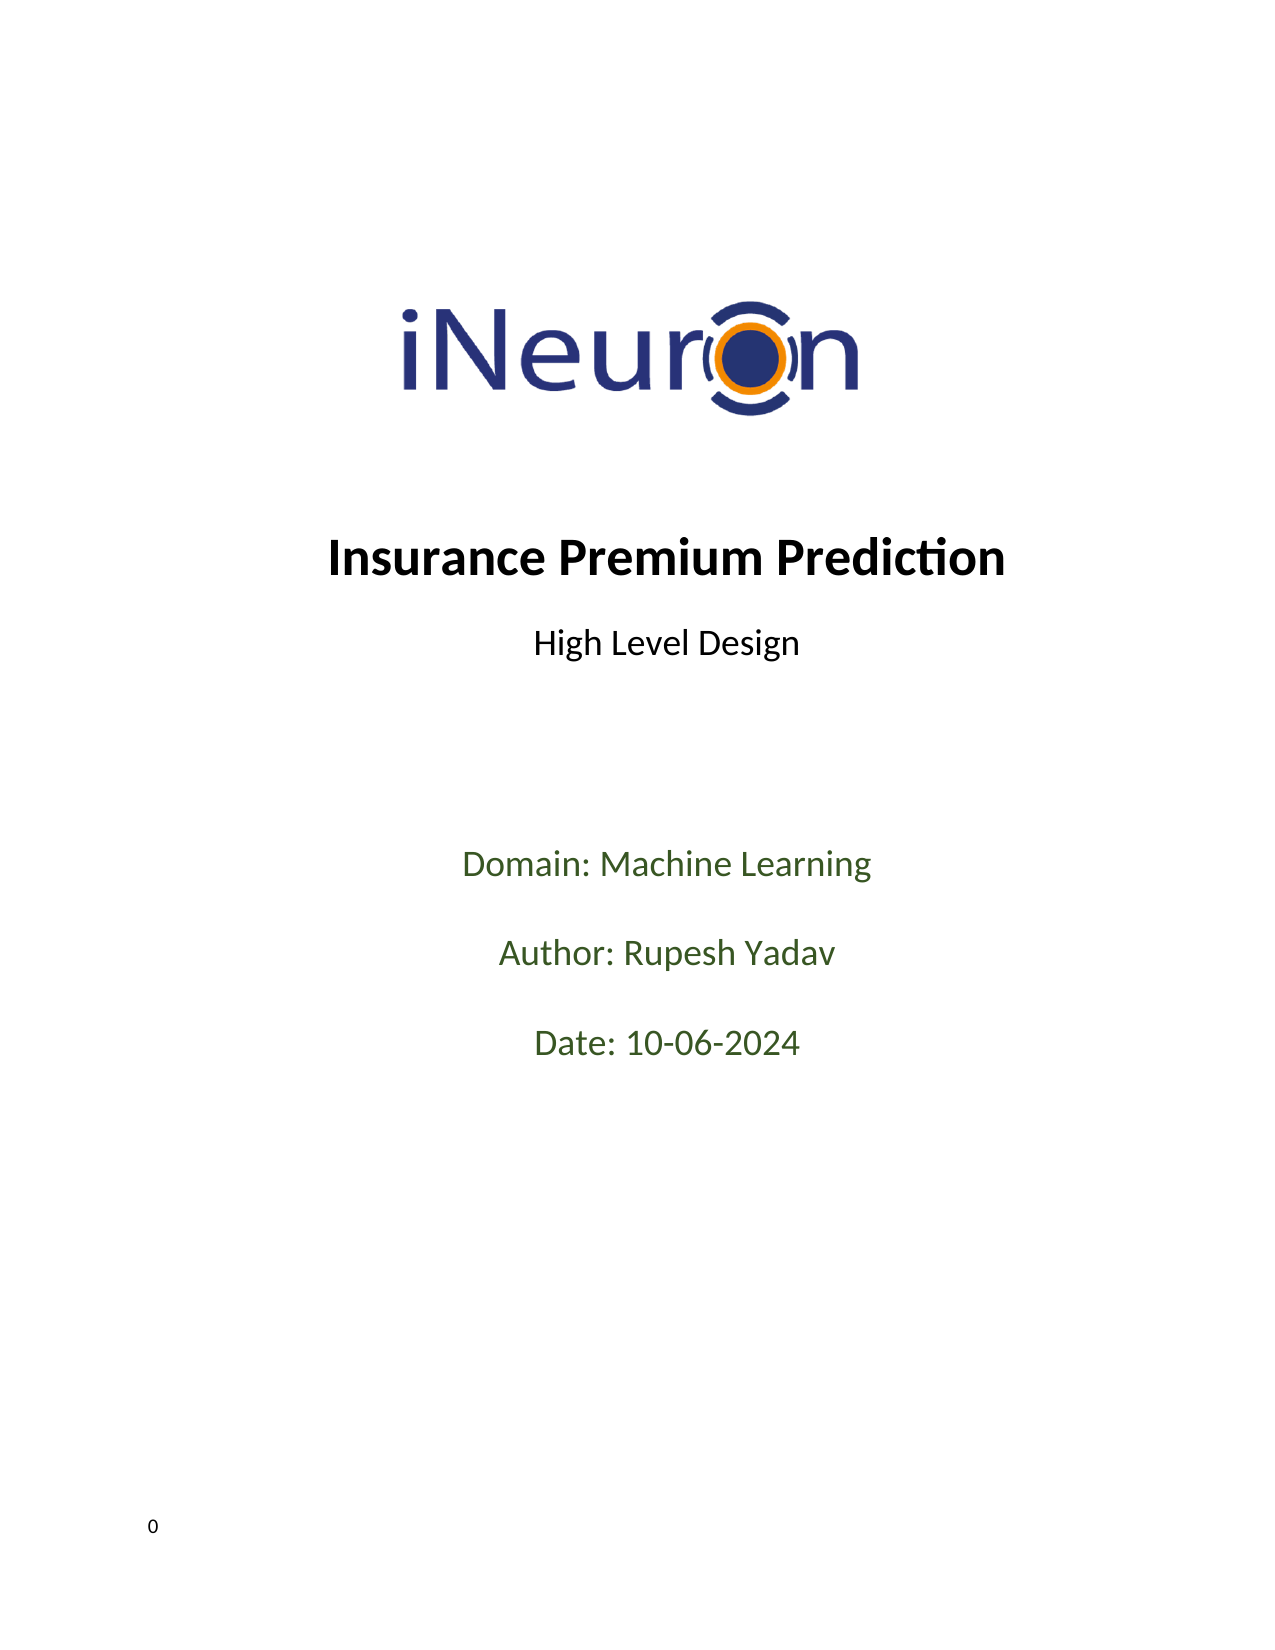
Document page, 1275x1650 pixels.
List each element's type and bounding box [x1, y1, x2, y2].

picture [393, 290, 867, 420]
